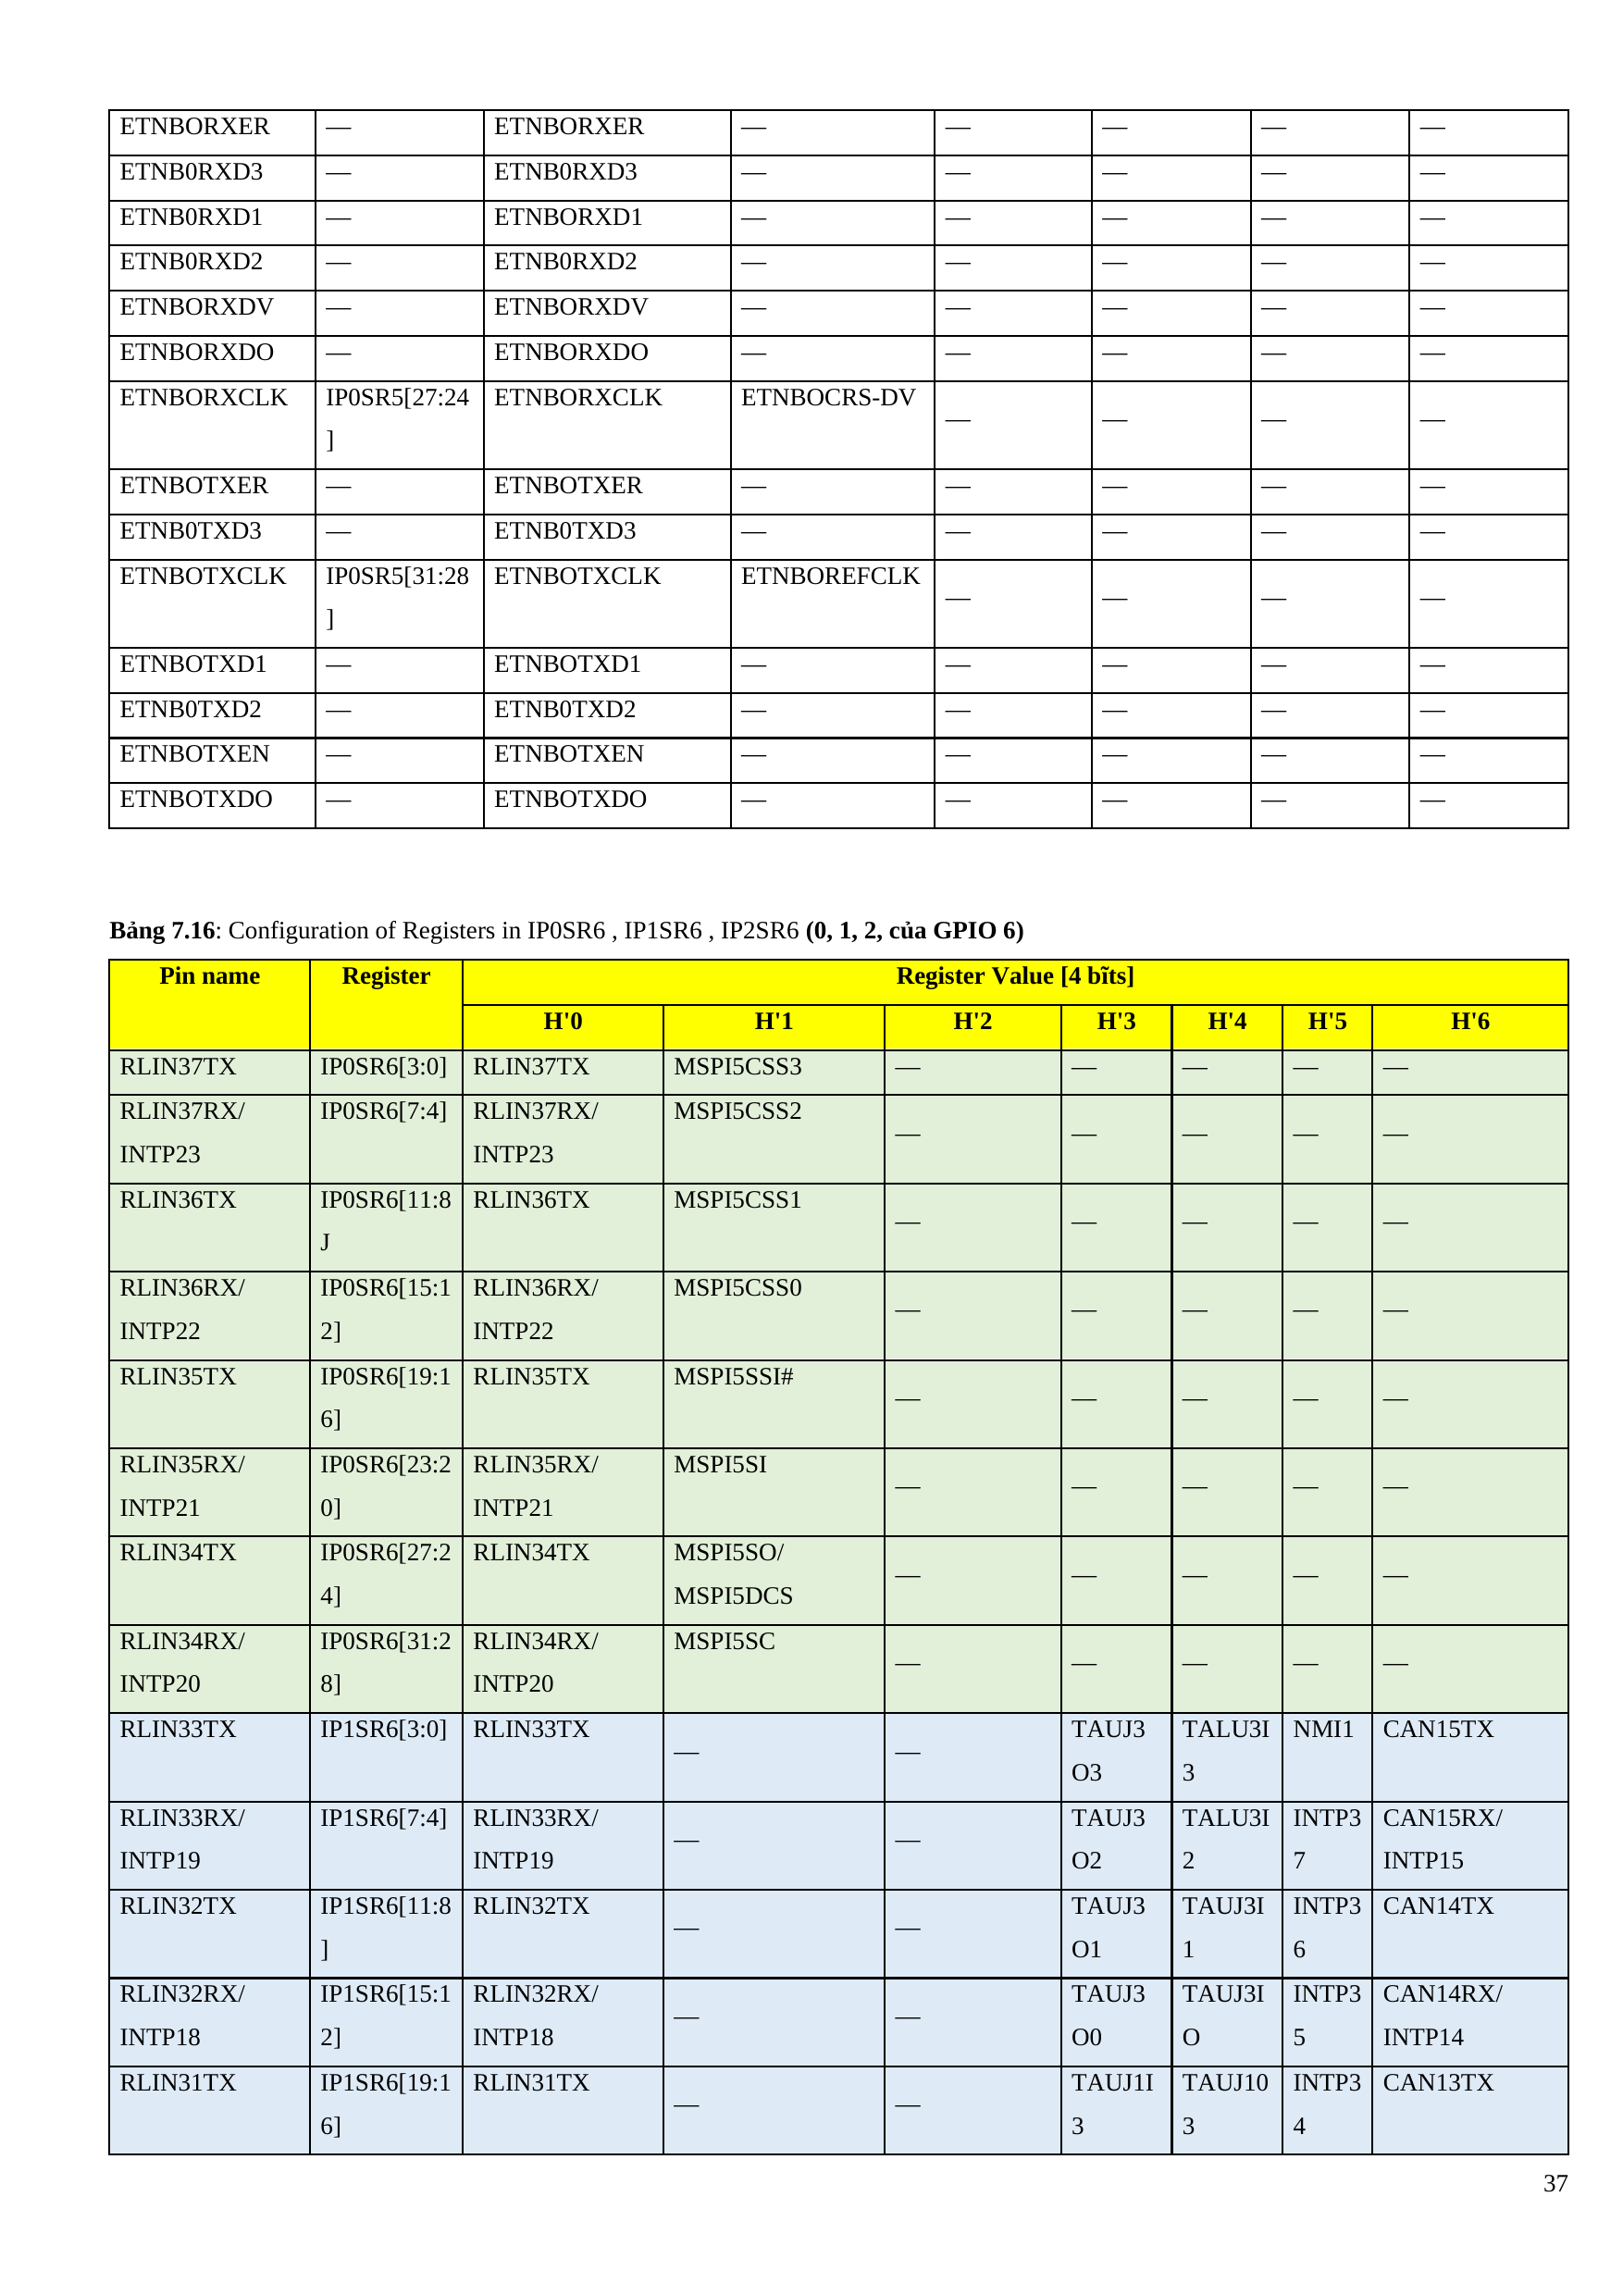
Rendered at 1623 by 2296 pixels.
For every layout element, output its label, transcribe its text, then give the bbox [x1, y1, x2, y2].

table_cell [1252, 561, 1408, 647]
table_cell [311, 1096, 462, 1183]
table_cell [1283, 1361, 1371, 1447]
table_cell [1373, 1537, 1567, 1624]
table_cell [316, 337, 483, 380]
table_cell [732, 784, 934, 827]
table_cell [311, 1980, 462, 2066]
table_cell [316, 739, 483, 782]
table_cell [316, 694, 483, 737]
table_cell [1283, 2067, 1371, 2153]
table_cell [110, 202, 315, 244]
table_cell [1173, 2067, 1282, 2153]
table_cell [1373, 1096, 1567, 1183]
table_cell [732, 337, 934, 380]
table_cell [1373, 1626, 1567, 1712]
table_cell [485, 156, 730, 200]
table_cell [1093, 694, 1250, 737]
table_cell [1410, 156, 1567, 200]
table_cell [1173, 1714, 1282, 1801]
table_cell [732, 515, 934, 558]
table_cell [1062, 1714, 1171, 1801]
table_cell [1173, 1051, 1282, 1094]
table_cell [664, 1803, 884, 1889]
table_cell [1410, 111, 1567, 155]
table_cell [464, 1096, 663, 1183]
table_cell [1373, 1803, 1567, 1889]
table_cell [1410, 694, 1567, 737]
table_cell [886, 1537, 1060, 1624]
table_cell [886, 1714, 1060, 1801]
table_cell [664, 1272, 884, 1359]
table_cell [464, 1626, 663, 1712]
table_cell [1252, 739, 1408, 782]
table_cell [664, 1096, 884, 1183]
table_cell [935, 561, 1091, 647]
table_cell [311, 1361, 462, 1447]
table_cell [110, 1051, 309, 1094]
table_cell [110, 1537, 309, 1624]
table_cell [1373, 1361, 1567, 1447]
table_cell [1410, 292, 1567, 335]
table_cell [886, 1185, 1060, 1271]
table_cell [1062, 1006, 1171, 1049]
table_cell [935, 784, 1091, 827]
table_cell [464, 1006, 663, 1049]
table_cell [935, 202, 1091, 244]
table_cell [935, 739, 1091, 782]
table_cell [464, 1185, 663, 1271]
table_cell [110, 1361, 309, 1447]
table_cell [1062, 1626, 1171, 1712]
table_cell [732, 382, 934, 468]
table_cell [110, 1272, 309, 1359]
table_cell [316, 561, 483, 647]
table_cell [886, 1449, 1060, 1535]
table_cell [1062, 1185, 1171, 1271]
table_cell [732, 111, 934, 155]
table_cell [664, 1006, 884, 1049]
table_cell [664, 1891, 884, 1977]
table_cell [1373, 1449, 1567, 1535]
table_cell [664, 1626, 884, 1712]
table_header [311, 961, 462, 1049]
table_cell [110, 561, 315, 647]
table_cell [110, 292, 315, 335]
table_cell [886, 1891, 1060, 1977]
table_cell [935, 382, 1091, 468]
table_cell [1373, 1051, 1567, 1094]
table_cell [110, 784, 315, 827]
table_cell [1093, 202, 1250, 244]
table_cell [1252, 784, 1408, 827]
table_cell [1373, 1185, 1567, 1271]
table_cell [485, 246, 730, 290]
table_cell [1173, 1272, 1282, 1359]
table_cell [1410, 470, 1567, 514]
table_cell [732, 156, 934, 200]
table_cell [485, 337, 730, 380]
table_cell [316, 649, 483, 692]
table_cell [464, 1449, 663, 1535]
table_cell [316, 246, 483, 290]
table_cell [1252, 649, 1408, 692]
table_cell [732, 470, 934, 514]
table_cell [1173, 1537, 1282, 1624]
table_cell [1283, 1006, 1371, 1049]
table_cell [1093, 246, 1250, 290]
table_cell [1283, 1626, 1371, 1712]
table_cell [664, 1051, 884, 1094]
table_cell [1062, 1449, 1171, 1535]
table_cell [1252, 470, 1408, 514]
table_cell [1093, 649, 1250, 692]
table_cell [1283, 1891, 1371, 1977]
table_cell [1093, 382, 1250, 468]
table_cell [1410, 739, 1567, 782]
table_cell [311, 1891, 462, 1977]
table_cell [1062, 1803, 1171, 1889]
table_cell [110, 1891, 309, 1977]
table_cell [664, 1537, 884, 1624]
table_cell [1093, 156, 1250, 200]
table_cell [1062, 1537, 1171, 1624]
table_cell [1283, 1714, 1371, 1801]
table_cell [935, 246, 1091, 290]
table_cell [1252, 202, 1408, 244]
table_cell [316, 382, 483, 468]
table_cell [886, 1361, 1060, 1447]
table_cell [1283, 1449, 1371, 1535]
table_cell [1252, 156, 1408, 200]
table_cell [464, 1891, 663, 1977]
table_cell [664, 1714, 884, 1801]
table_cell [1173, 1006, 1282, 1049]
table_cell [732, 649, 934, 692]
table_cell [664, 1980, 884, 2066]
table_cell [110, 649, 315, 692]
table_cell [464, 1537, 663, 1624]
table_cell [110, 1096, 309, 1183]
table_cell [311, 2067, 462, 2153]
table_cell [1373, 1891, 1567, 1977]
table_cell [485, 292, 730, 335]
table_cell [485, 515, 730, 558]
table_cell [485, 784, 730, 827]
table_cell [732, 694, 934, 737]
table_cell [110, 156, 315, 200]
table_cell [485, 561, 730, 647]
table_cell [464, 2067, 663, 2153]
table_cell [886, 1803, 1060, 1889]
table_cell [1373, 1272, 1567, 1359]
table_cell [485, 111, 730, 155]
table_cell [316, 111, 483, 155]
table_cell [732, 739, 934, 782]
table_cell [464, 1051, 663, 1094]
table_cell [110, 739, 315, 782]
text Bảng 7.16: Configuration of Registers in IP0SR6 , IP1SR6 , IP2SR6 (0, 1, 2, của GPIO 6) [109, 915, 1568, 945]
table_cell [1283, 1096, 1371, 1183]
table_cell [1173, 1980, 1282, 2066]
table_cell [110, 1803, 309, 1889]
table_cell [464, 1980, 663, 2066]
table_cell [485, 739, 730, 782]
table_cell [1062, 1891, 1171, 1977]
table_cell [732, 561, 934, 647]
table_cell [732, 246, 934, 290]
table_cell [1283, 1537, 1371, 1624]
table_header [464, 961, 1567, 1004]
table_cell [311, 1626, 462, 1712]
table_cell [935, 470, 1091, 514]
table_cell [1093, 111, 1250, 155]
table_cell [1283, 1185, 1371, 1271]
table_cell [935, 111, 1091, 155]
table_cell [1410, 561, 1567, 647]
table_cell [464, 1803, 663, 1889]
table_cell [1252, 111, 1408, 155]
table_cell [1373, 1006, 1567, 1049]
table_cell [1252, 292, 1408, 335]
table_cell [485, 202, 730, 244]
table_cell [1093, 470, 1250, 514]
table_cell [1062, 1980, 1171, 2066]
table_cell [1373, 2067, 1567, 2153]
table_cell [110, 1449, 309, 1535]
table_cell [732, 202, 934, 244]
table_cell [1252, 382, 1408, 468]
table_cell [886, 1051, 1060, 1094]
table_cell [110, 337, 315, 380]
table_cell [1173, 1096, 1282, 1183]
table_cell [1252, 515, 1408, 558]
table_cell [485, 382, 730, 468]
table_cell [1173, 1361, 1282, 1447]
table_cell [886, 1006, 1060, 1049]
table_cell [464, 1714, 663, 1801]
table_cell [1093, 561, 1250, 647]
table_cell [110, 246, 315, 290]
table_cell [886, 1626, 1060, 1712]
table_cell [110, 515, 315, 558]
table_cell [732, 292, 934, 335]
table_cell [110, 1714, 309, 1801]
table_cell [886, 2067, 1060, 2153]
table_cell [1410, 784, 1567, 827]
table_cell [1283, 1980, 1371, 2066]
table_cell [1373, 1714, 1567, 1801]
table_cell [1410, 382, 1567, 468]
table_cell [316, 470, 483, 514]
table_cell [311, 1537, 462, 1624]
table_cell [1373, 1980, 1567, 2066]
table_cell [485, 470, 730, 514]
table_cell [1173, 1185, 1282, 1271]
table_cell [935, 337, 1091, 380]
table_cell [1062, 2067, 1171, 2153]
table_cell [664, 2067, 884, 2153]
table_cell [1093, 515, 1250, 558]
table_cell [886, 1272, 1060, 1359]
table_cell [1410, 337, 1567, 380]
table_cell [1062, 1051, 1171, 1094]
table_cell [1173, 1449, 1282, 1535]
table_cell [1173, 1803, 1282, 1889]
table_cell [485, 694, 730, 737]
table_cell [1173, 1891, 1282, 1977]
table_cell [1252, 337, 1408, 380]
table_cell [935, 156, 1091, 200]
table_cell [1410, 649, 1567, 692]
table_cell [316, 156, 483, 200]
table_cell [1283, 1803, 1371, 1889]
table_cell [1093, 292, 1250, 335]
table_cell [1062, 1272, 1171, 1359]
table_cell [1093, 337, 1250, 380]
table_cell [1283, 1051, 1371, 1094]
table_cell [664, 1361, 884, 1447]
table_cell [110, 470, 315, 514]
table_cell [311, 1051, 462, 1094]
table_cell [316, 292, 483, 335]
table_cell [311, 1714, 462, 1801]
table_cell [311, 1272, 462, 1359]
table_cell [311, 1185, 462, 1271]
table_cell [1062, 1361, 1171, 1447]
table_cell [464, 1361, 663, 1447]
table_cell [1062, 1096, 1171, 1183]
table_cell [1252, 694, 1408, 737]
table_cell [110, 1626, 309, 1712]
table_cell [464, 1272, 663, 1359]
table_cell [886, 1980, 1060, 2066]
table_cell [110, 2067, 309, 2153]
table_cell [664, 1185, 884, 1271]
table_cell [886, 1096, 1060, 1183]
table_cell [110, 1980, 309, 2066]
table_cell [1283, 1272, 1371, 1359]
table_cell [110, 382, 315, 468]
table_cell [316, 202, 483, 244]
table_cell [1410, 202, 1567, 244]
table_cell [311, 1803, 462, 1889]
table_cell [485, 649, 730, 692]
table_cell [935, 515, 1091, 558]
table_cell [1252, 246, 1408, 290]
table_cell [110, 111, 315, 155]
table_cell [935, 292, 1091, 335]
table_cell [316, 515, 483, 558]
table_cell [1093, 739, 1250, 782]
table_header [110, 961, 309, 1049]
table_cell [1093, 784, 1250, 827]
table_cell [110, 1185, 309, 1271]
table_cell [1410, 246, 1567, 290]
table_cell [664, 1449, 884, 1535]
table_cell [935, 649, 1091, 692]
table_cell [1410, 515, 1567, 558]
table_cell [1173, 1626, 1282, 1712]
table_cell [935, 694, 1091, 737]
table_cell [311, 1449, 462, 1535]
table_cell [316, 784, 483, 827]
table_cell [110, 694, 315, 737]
